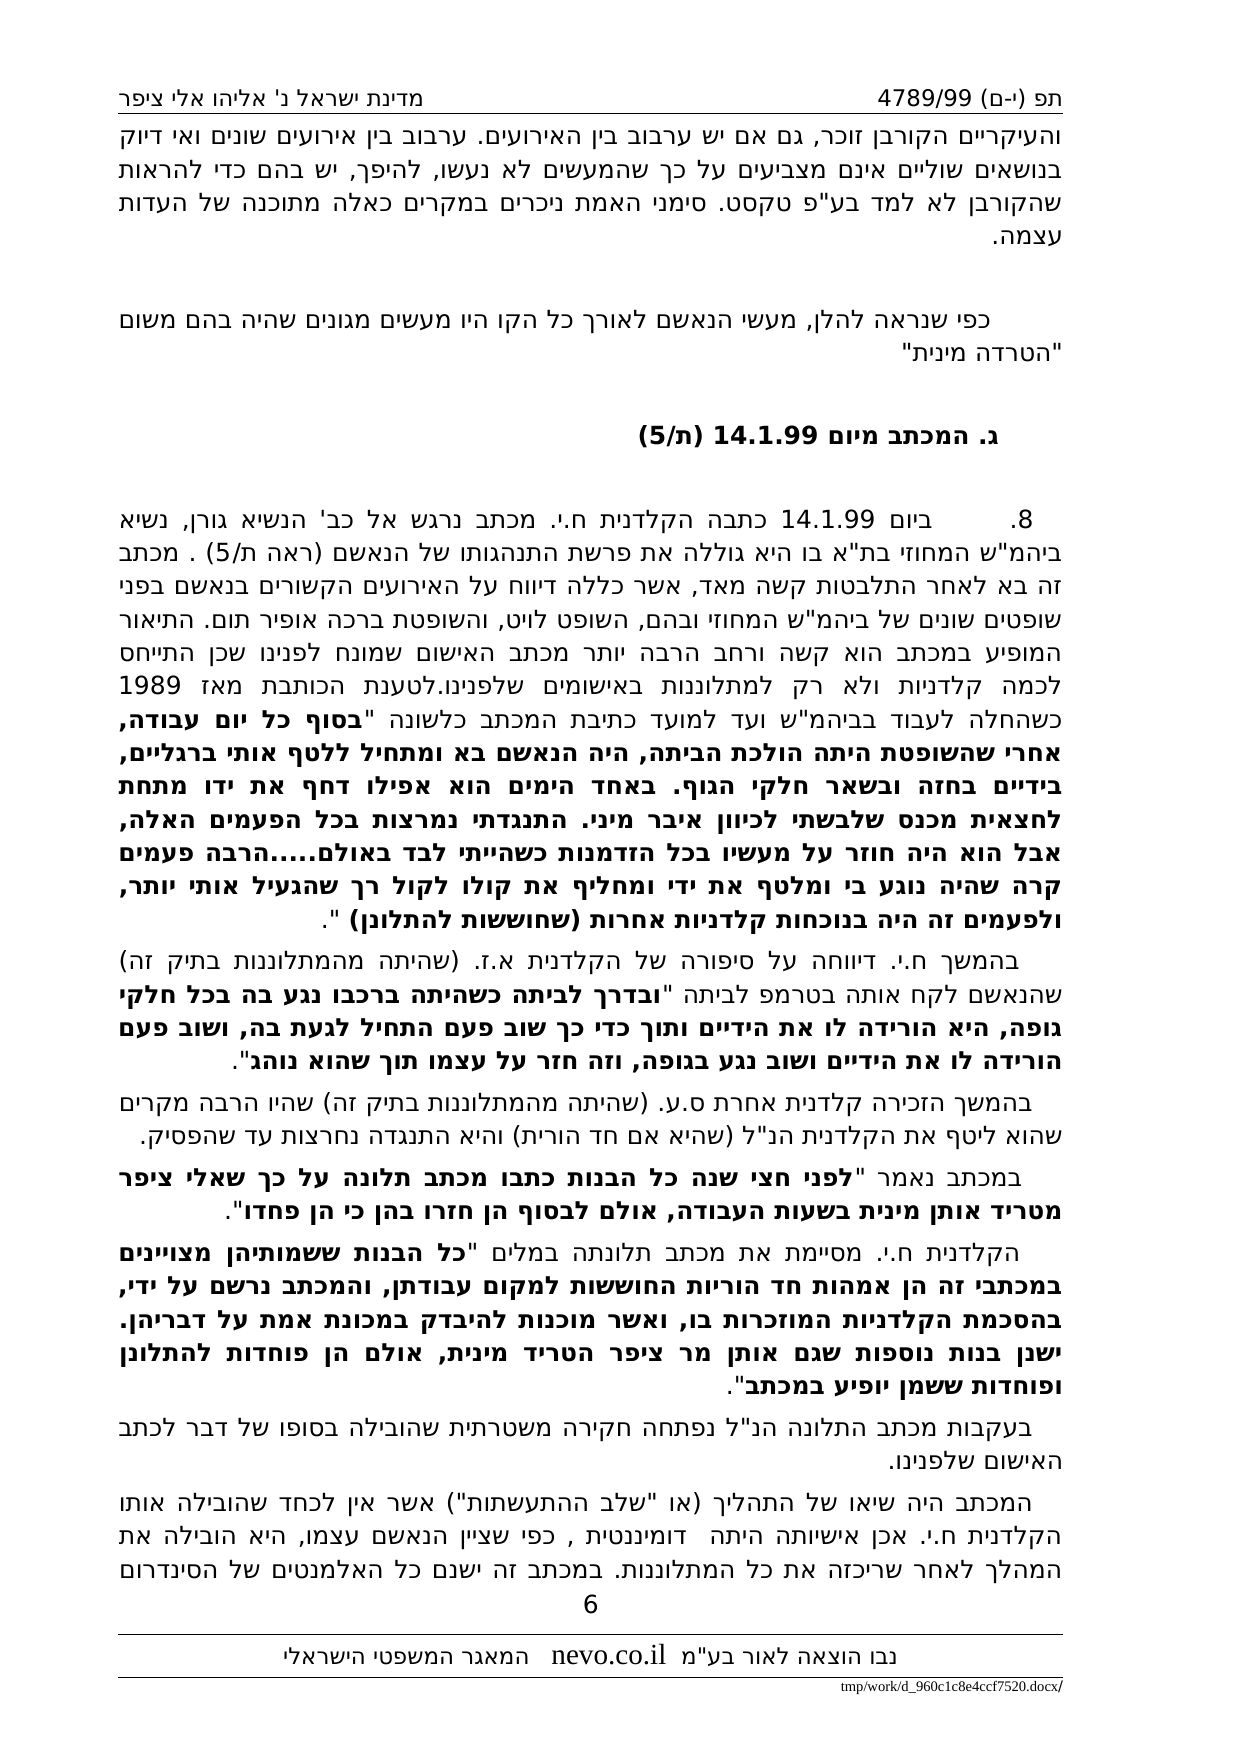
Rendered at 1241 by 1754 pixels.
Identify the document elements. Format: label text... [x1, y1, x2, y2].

text במכתב נאמר "לפני חצי שנה כל הבנות כתבו מכתב תלונה על כך שאלי ציפר מטריד אותן מינית בשעות העבודה, אולם לבסוף הן חזרו בהן כי הן פחדו".נ [118, 1160, 1063, 1226]
text הקלדנית ח.י. מסיימת את מכתב תלונתה במלים "כל הבנות ששמותיהן מצויינים במכתבי זה הן אמהות חד הוריות החוששות למקום עבודתן, והמכתב נרשם על ידי, בהסכמת הקלדניות המוזכרות בו, ואשר מוכנות להיבדק במכונת אמת על דבריהן.ישנן בנות נוספות שגם אותן מר ציפר הטריד מינית, אולם הן פוחדות להתלונן ופוחדות ששמן יופיע במכתב".ב [118, 1235, 1063, 1401]
text 8. ביום 14.1.99 כתבה הקלדנית ח.י. מכתב נרגש אל כב' הנשיא גורן, נשיא ביהמ"ש המחוזי בת"א בו היא גוללה את פרשת התנהגותו של הנאשם (ראה ת/5) . מכתב זה בא לאחר התלבטות קשה מאד, אשר כללה דיווח על האירועים הקשורים בנאשם בפני שופטים שונים של ביהמ"ש המחוזי ובהם, השופט לויט, והשופטת ברכה אופיר תום. התיאור המופיע במכתב הוא קשה ורחב הרבה יותר מכתב האישום שמונח לפנינו שכן התייחס לכמה קלדניות ולא רק למתלוננות באישומים שלפנינו.לטענת הכותבת מאז 1989 כשהחלה לעבוד בביהמ"ש ועד למועד כתיבת המכתב כלשונה "בסוף כל יום עבודה, אחרי שהשופטת היתה הולכת הביתה, היה הנאשם בא ומתחיל ללטף אותי ברגליים, בידיים בחזה ובשאר חלקי הגוף. באחד הימים הוא אפילו דחף את ידו מתחת לחצאית מכנס שלבשתי לכיוון איבר מיני. התנגדתי נמרצות בכל הפעמים האלה, אבל הוא היה חוזר על מעשיו בכל הזדמנות כשהייתי לבד באולם.....הרבה פעמים קרה שהיה נוגע בי ומלטף את ידי ומחליף את קולו לקול רך שהגעיל אותי יותר, ולפעמים זה היה בנוכחות קלדניות אחרות (שחוששות להתלונן) ". [118, 501, 1063, 935]
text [118, 118, 1063, 251]
text כפי שנראה להלן, מעשי הנאשם לאורך כל הקו היו מעשים מגונים שהיה בהם משום "הטרדה מינית" [118, 301, 1063, 368]
text בהמשך הזכירה קלדנית אחרת ס.ע. (שהיתה מהמתלוננות בתיק זה) שהיו הרבה מקרים שהוא ליטף את הקלדנית הנ"ל (שהיא אם חד הורית) והיא התנגדה נחרצות עד שהפסיק.ו [118, 1085, 1063, 1151]
text ג. המכתב מיום 14.1.99 (ת/5) [118, 418, 1063, 451]
text בהמשך ח.י. דיווחה על סיפורה של הקלדנית א.ז. (שהיתה מהמתלוננות בתיק זה) שהנאשם לקח אותה בטרמפ לביתה "ובדרך לביתה כשהיתה ברכבו נגע בה בכל חלקי גופה, היא הורידה לו את הידיים ותוך כדי כך שוב פעם התחיל לגעת בה, ושוב פעם הורידה לו את הידיים ושוב נגע בגופה, וזה חזר על עצמו תוך שהוא נוהג".ב [118, 943, 1063, 1076]
text בעקבות מכתב התלונה הנ"ל נפתחה חקירה משטרתית שהובילה בסופו של דבר לכתב האישום שלפנינו.ו [118, 1410, 1063, 1476]
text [118, 1485, 1063, 1585]
